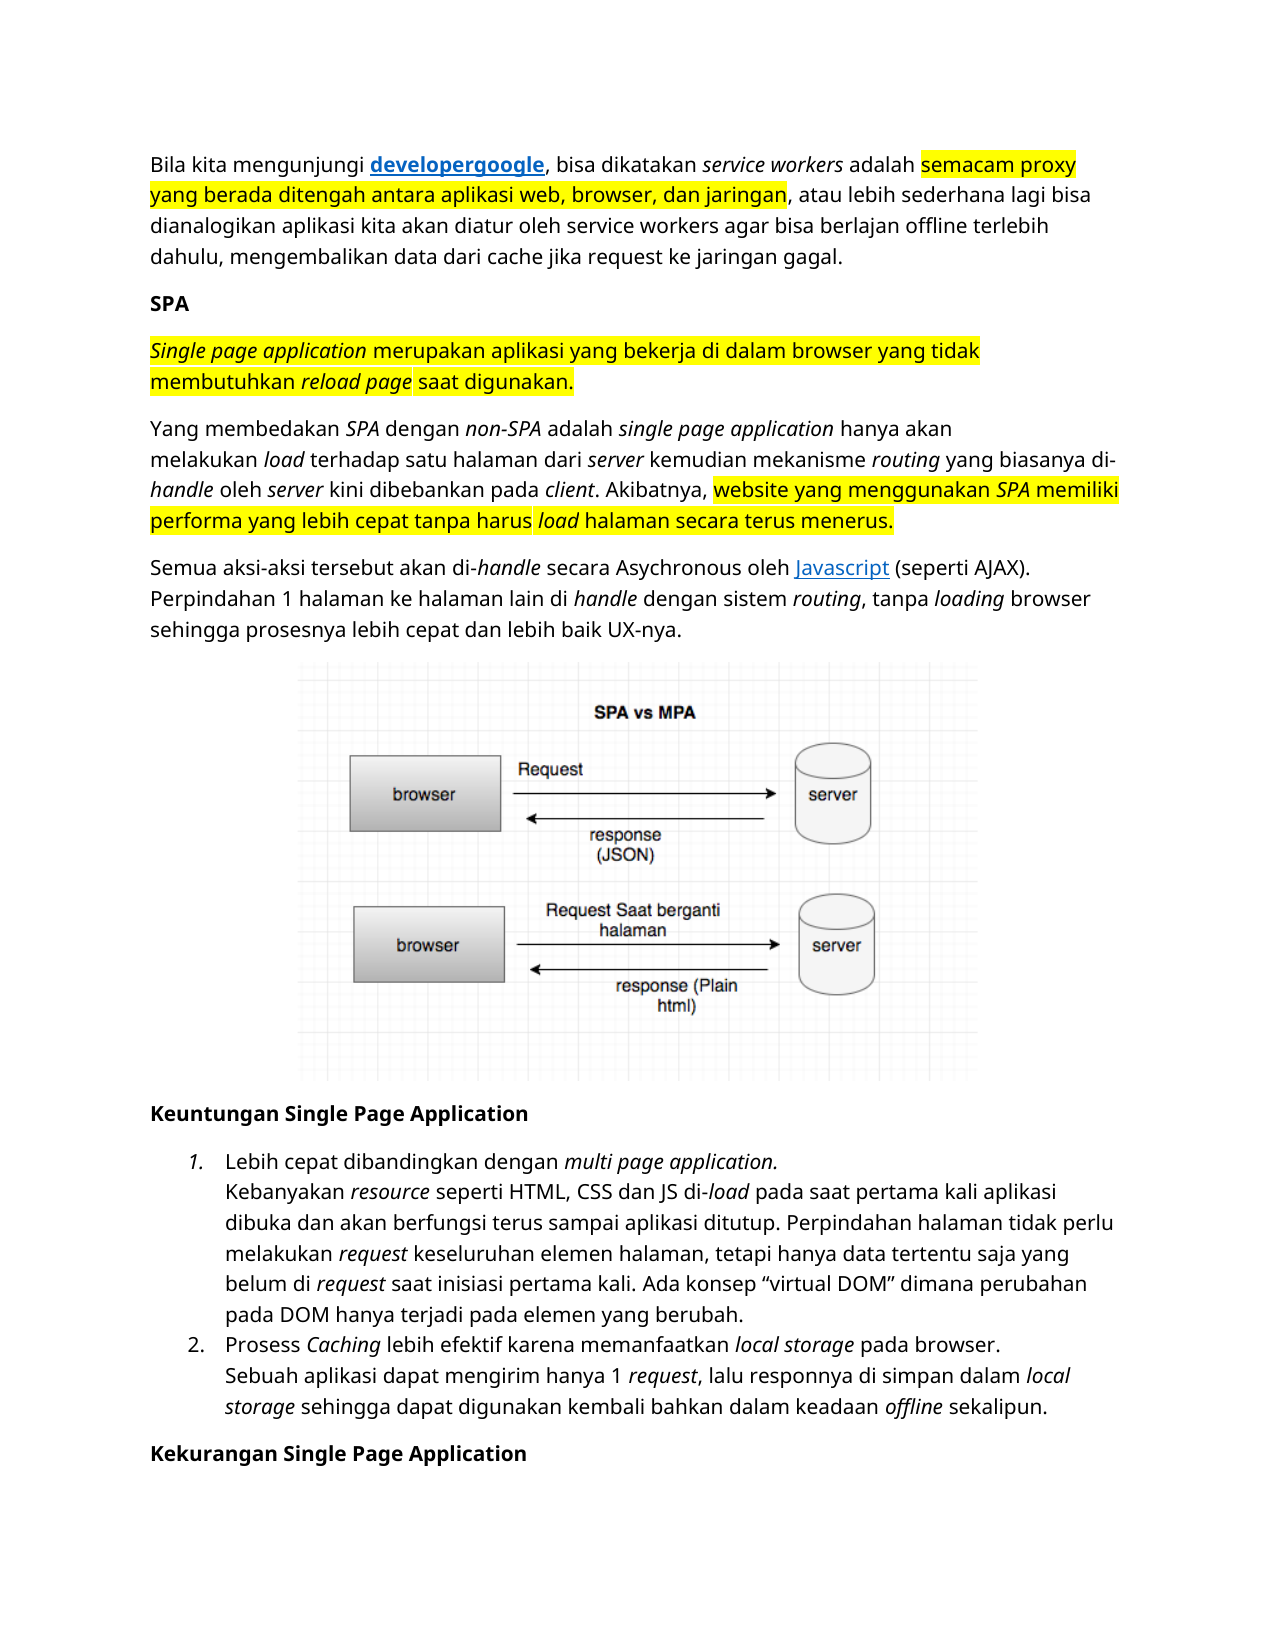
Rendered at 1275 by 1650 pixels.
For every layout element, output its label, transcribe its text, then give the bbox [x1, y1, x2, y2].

list Prosess Caching lebih efektif karena memanfaatkan local storage pada browser. [187, 1331, 1125, 1359]
list Sebuah aplikasi dapat mengirim hanya 1 request, lalu responnya di simpan dalam local storage sehingga dapat digunakan kembali bahkan dalam keadaan offline sekalipun. [225, 1361, 1125, 1420]
text Semua aksi-aksi tersebut akan di-handle secara Asychronous oleh Javascript (seperti AJAX). Perpindahan 1 halaman ke halaman lain di handle dengan sistem routing, tanpa loading browser sehingga prosesnya lebih cepat dan lebih baik UX-nya. [150, 553, 1125, 643]
text Kekurangan Single Page Application [150, 1439, 1125, 1468]
text Yang membedakan SPA dengan non-SPA adalah single page application hanya akan melakukan load terhadap satu halaman dari server kemudian mekanisme routing yang biasanya di-handle oleh server kini dibebankan pada client. Akibatnya, website yang menggunakan SPA memiliki performa yang lebih cepat tanpa harus load halaman secara terus menerus. [150, 414, 1125, 535]
text Keuntungan Single Page Application [150, 1099, 1125, 1128]
text Single page application merupakan aplikasi yang bekerja di dalam browser yang tidak membutuhkan reload page saat digunakan. [150, 336, 1125, 396]
picture [297, 662, 978, 1081]
text Bila kita mengunjungi developergoogle, bisa dikatakan service workers adalah semacam proxy yang berada ditengah antara aplikasi web, browser, dan jaringan, atau lebih sederhana lagi bisa dianalogikan aplikasi kita akan diatur oleh service workers agar bisa berlajan offline terlebih dahulu, mengembalikan data dari cache jika request ke jaringan gagal. [150, 150, 1125, 270]
list Lebih cepat dibandingkan dengan multi page application. [187, 1147, 1125, 1175]
text SPA [150, 289, 1125, 318]
list Kebanyakan resource seperti HTML, CSS dan JS di-load pada saat pertama kali aplikasi dibuka dan akan berfungsi terus sampai aplikasi ditutup. Perpindahan halaman tidak perlu melakukan request keseluruhan elemen halaman, tetapi hanya data tertentu saja yang belum di request saat inisiasi pertama kali. Ada konsep “virtual DOM” dimana perubahan pada DOM hanya terjadi pada elemen yang berubah. [225, 1177, 1125, 1328]
